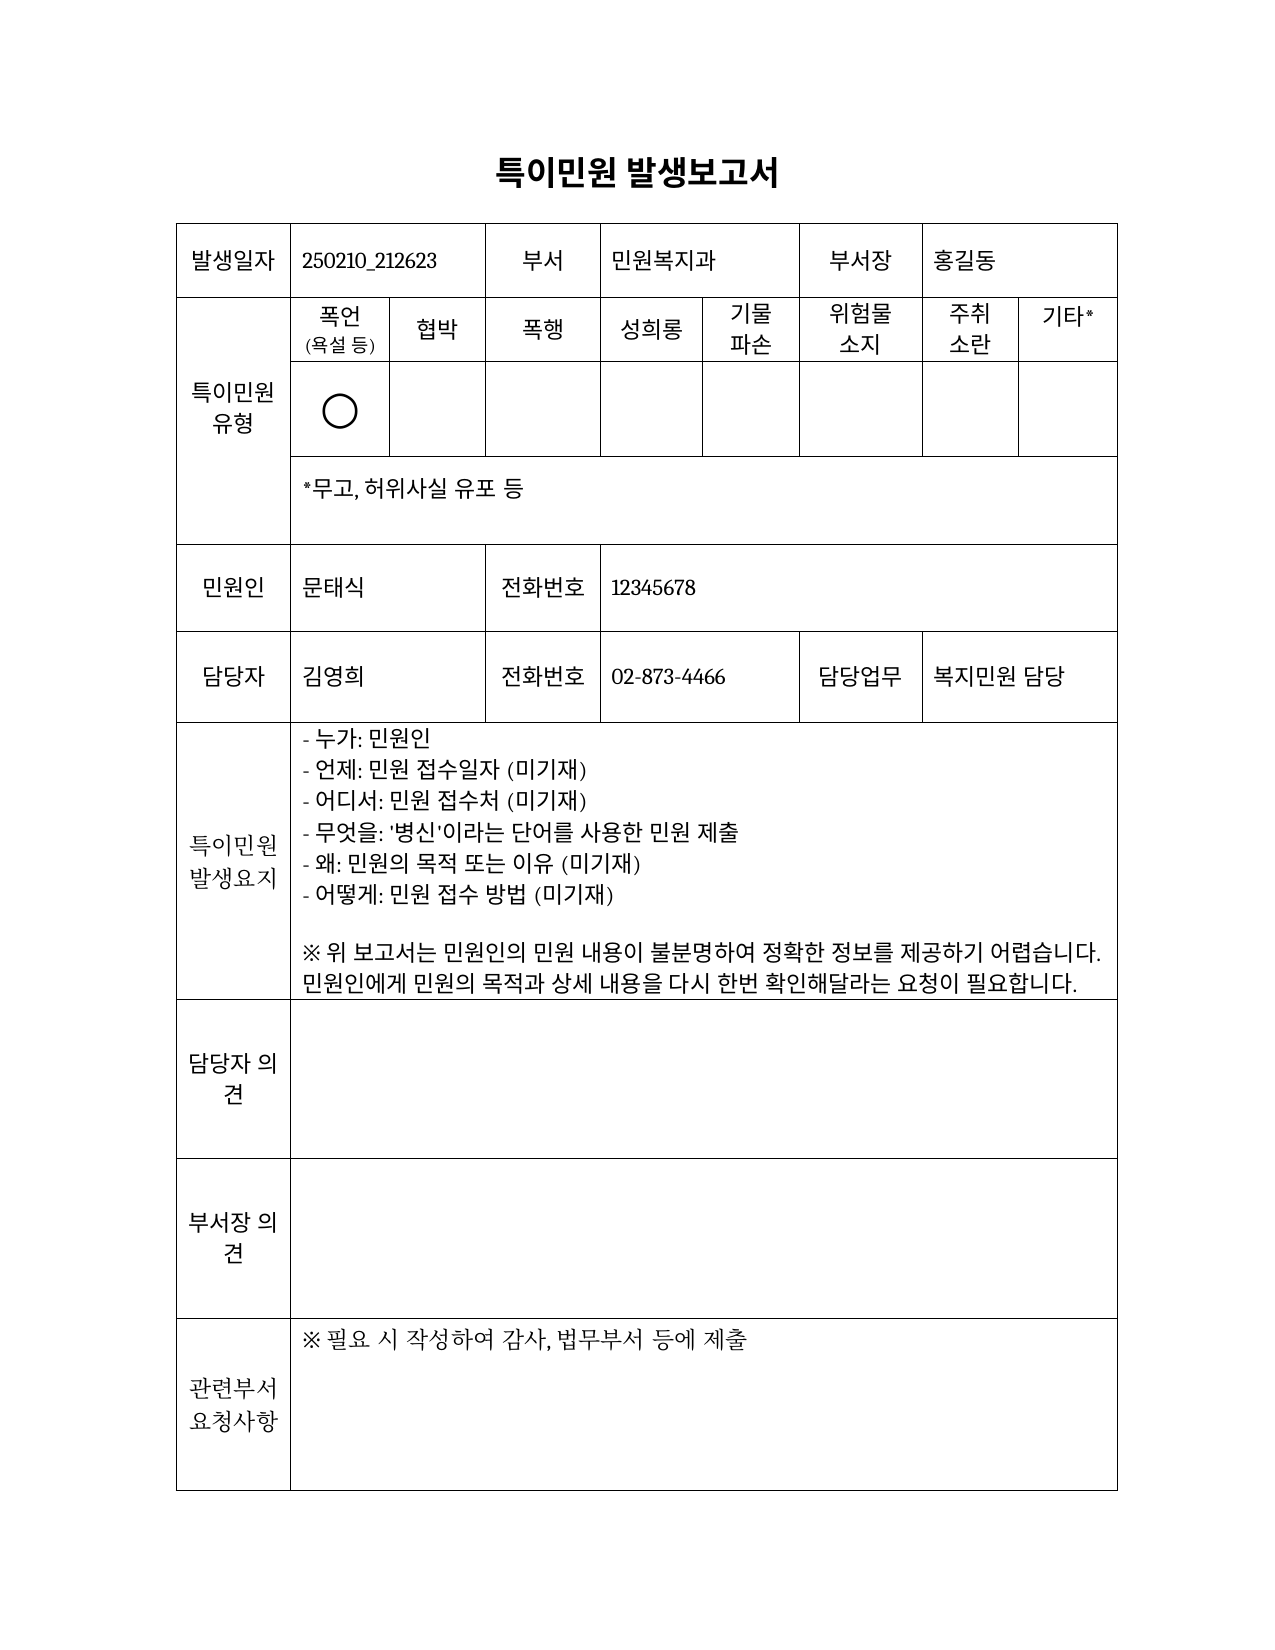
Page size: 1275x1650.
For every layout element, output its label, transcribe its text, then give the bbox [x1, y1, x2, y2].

table_cell 전화번호 [486, 545, 600, 631]
table_cell 복지민원 담당 [923, 632, 1117, 722]
table_cell 민원인 [177, 545, 290, 631]
table_header 250210_212623 [291, 224, 485, 297]
table_cell 협박 [390, 298, 485, 361]
table_cell 담당자 의견 [177, 1000, 290, 1158]
table_header 부서 [486, 224, 600, 297]
table_cell 위험물 소지 [800, 298, 922, 361]
table_cell [703, 362, 799, 456]
text 특이민원 발생보고서 [187, 150, 1087, 195]
table_cell 주취 소란 [923, 298, 1018, 361]
table_cell 부서장 의견 [177, 1159, 290, 1317]
table_cell 기타* [1019, 298, 1117, 361]
table_cell 폭행 [486, 298, 600, 361]
table_cell 문태식 [291, 545, 485, 631]
table_cell ※ 필요 시 작성하여 감사, 법무부서 등에 제출 [291, 1319, 1117, 1490]
table_cell 관련부서 요청사항 [177, 1319, 290, 1490]
table_cell 기물 파손 [703, 298, 799, 361]
table_cell ○ [291, 362, 389, 456]
table_cell 담당자 [177, 632, 290, 722]
table_cell 김영희 [291, 632, 485, 722]
table_cell [601, 362, 702, 456]
table_cell 특이민원 발생요지 [177, 723, 290, 999]
table_cell [486, 362, 600, 456]
table_cell 전화번호 [486, 632, 600, 722]
table_cell 담당업무 [800, 632, 922, 722]
table_cell [923, 362, 1018, 456]
table_cell *무고, 허위사실 유포 등 [291, 457, 1117, 544]
table_cell [291, 1000, 1117, 1158]
table_cell 02-873-4466 [601, 632, 799, 722]
table_cell [800, 362, 922, 456]
table_cell 12345678 [601, 545, 1117, 631]
table_header 민원복지과 [601, 224, 799, 297]
table_cell - 누가: 민원인 - 언제: 민원 접수일자 (미기재) - 어디서: 민원 접수처 (미기재) - 무엇을: '병신'이라는 단어를 사용한 민원 제출 - 왜: 민원의 목적 또는 이유 (미기재) - 어떻게: 민원 접수 방법 (미기재) ※ 위 보고서는 민원인의 민원 내용이 불분명하여 정확한 정보를 제공하기 어렵습니다. 민원인에게 민원의 목적과 상세 내용을 다시 한번 확인해달라는 요청이 필요합니다. [291, 723, 1117, 999]
table_cell 폭언 (욕설 등) [291, 298, 389, 361]
table_cell 특이민원 유형 [177, 298, 290, 544]
table_header 부서장 [800, 224, 922, 297]
table_header 발생일자 [177, 224, 290, 297]
table_cell 성희롱 [601, 298, 702, 361]
table_cell [291, 1159, 1117, 1317]
table_cell [1019, 362, 1117, 456]
table_cell [390, 362, 485, 456]
table_header 홍길동 [923, 224, 1117, 297]
